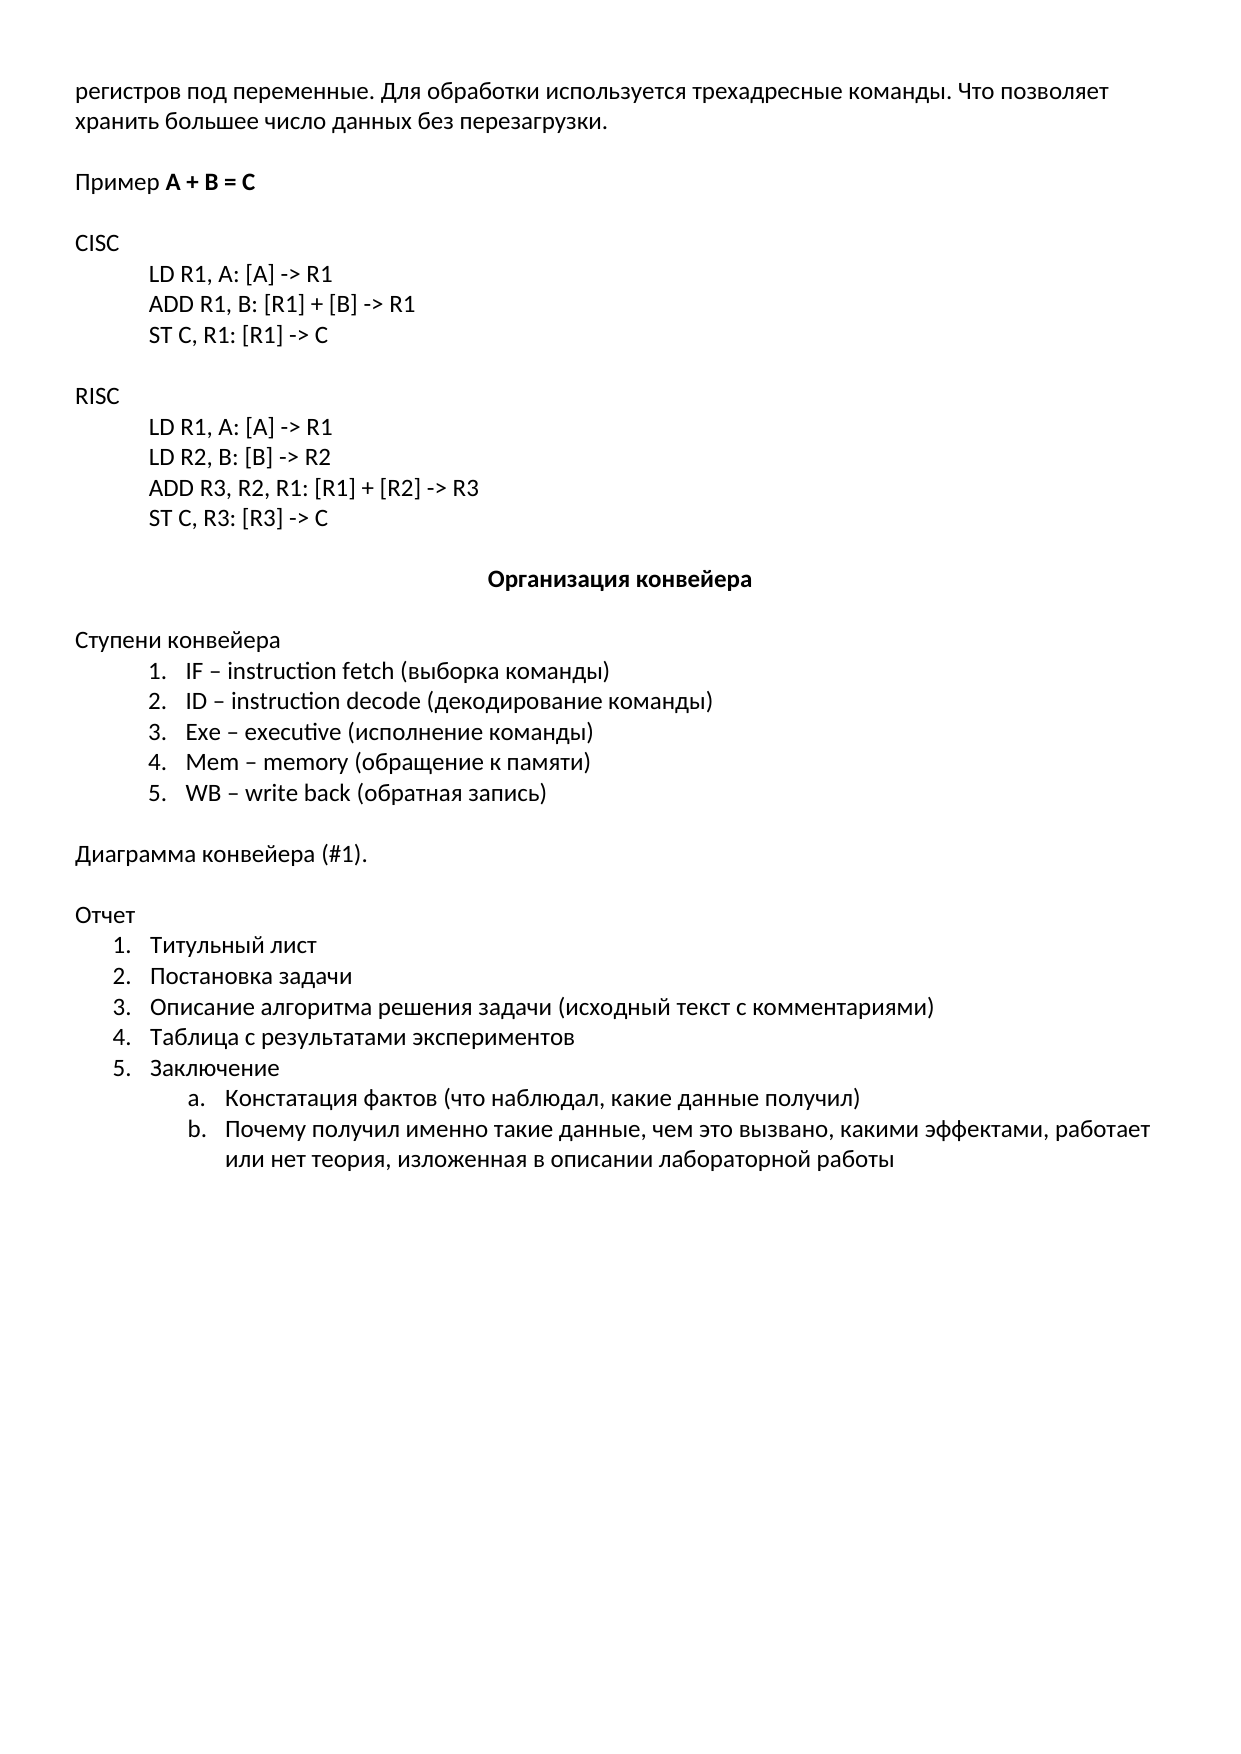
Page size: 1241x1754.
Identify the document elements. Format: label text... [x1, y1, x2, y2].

text ST C, R1: [R1] -> C [149, 319, 1165, 350]
list Постановка задачи [112, 960, 1165, 991]
list Почему получил именно такие данные, чем это вызвано, какими эффектами, работает или нет теория, изложенная в описании лабораторной работы [187, 1113, 1165, 1174]
text Отчет [75, 899, 1165, 929]
text Ступени конвейера [75, 624, 1165, 655]
text ADD R3, R2, R1: [R1] + [R2] -> R3 [75, 472, 1165, 502]
list WB – write back (обратная запись) [148, 777, 1165, 807]
list Mem – memory (обращение к памяти) [148, 746, 1165, 777]
text Диаграмма конвейера (#1). [75, 838, 1165, 868]
list ID – instruction decode (декодирование команды) [148, 685, 1165, 716]
list IF – instruction fetch (выборка команды) [148, 655, 1165, 685]
text LD R1, A: [A] -> R1 [149, 258, 1165, 289]
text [75, 75, 1165, 136]
list Констатация фактов (что наблюдал, какие данные получил) [187, 1082, 1165, 1113]
list Титульный лист [112, 929, 1165, 960]
text Организация конвейера [75, 563, 1165, 594]
text Пример A + B = C [75, 167, 1165, 197]
text LD R1, A: [A] -> R1 [75, 411, 1165, 441]
list Описание алгоритма решения задачи (исходный текст с комментариями) [112, 991, 1165, 1021]
list Заключение [112, 1052, 1165, 1082]
list Exe – executive (исполнение команды) [148, 716, 1165, 746]
text CISC [75, 228, 1165, 258]
text LD R2, B: [B] -> R2 [75, 441, 1165, 472]
list Таблица с результатами экспериментов [112, 1021, 1165, 1052]
text ST C, R3: [R3] -> C [75, 502, 1165, 533]
text ADD R1, B: [R1] + [B] -> R1 [149, 289, 1165, 319]
text RISC [75, 380, 1165, 411]
